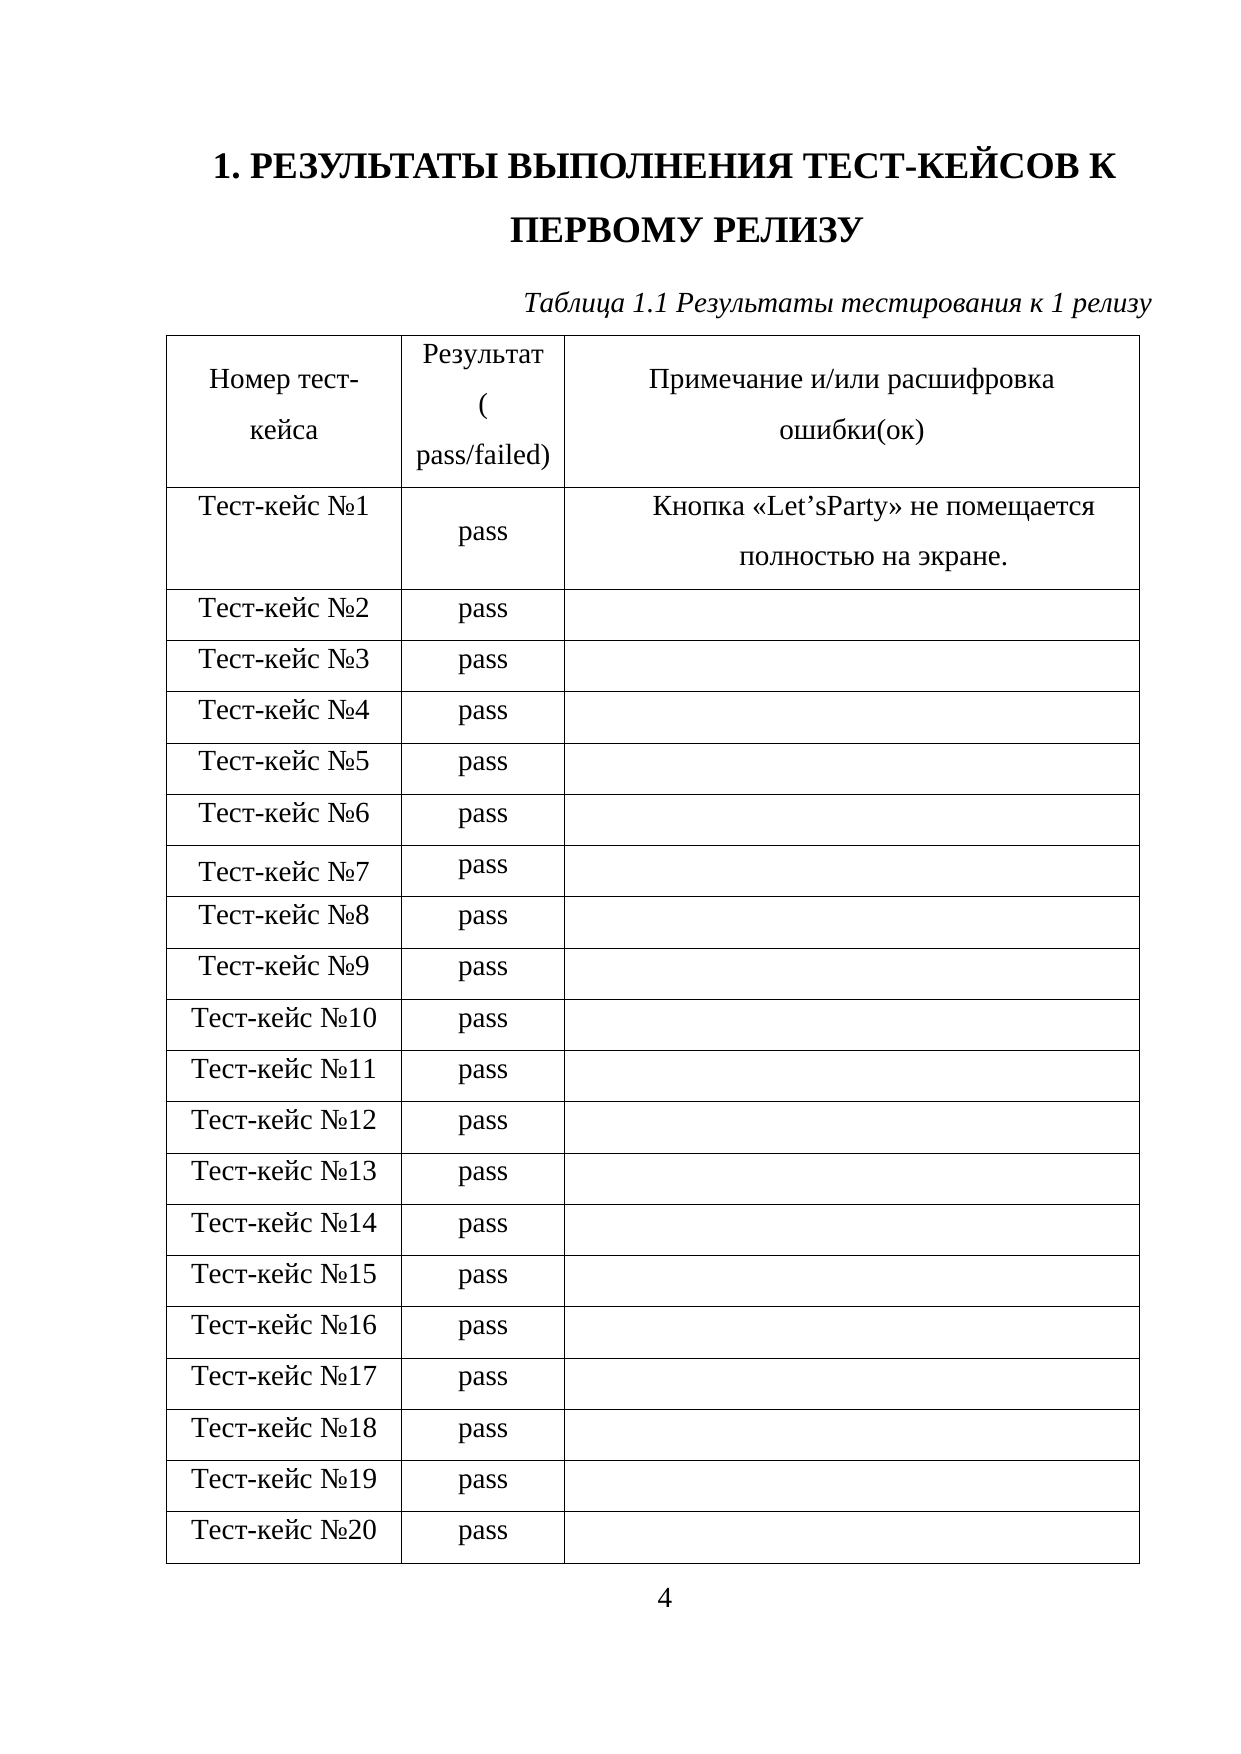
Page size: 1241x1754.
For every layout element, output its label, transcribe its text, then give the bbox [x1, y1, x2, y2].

table_cell Кнопка «Let’sParty» не помещается полностью на экране. [565, 488, 1139, 589]
table_cell [565, 1205, 1139, 1255]
table_cell [565, 744, 1139, 794]
table_cell [565, 1410, 1139, 1460]
table_cell [565, 1359, 1139, 1409]
table_cell Тест-кейс №14 [167, 1205, 401, 1255]
table_cell [565, 1154, 1139, 1204]
table_cell Тест-кейс №5 [167, 744, 401, 794]
table_cell [565, 1461, 1139, 1511]
table_cell pass [402, 1102, 564, 1152]
table_cell [565, 1102, 1139, 1152]
table_cell [565, 641, 1139, 691]
table_cell pass [402, 846, 564, 896]
table_cell [565, 590, 1139, 640]
table_cell pass [402, 641, 564, 691]
table_cell Тест-кейс №2 [167, 590, 401, 640]
table_cell Тест-кейс №3 [167, 641, 401, 691]
table_cell [565, 846, 1139, 896]
table_cell pass [402, 1461, 564, 1511]
table_cell pass [402, 590, 564, 640]
table_cell Тест-кейс №8 [167, 897, 401, 947]
table_cell pass [402, 1154, 564, 1204]
table_header Номер тест-кейса [167, 336, 401, 487]
table_cell pass [402, 795, 564, 845]
table_cell Тест-кейс №13 [167, 1154, 401, 1204]
table_cell pass [402, 488, 564, 589]
table_cell Тест-кейс №18 [167, 1410, 401, 1460]
table_cell Тест-кейс №4 [167, 692, 401, 742]
table_cell [565, 949, 1139, 999]
table_cell Тест-кейс №15 [167, 1256, 401, 1306]
table_cell pass [402, 692, 564, 742]
table_cell pass [402, 1307, 564, 1357]
table_cell [565, 1000, 1139, 1050]
table_cell Тест-кейс №19 [167, 1461, 401, 1511]
table_cell Тест-кейс №20 [167, 1512, 401, 1562]
table_cell [565, 1307, 1139, 1357]
table_cell [565, 897, 1139, 947]
subtitle Результаты выполнения тест-кейсов к первому релизу [177, 143, 1152, 251]
table_cell [565, 1512, 1139, 1562]
table_cell Тест-кейс №7 [167, 846, 401, 896]
table_cell Тест-кейс №1 [167, 488, 401, 589]
table_cell pass [402, 1512, 564, 1562]
table_cell Тест-кейс №11 [167, 1051, 401, 1101]
table_cell Тест-кейс №10 [167, 1000, 401, 1050]
table_header Результат (pass/failed) [402, 336, 564, 487]
table_cell pass [402, 1051, 564, 1101]
table_cell pass [402, 744, 564, 794]
table_cell [565, 1051, 1139, 1101]
table_cell Тест-кейс №17 [167, 1359, 401, 1409]
table_cell [565, 795, 1139, 845]
table_cell pass [402, 949, 564, 999]
table_cell Тест-кейс №9 [167, 949, 401, 999]
table_cell Тест-кейс №16 [167, 1307, 401, 1357]
text Таблица 1.1 Результаты тестирования к 1 релизу [177, 285, 1152, 318]
table_cell Тест-кейс №12 [167, 1102, 401, 1152]
table_cell pass [402, 1410, 564, 1460]
table_cell pass [402, 1000, 564, 1050]
table_cell pass [402, 1359, 564, 1409]
table_cell pass [402, 1256, 564, 1306]
table_cell Тест-кейс №6 [167, 795, 401, 845]
table_cell pass [402, 897, 564, 947]
table_cell [565, 692, 1139, 742]
table_cell [565, 1256, 1139, 1306]
table_header Примечание и/или расшифровка ошибки(ок) [565, 336, 1139, 487]
table_cell pass [402, 1205, 564, 1255]
